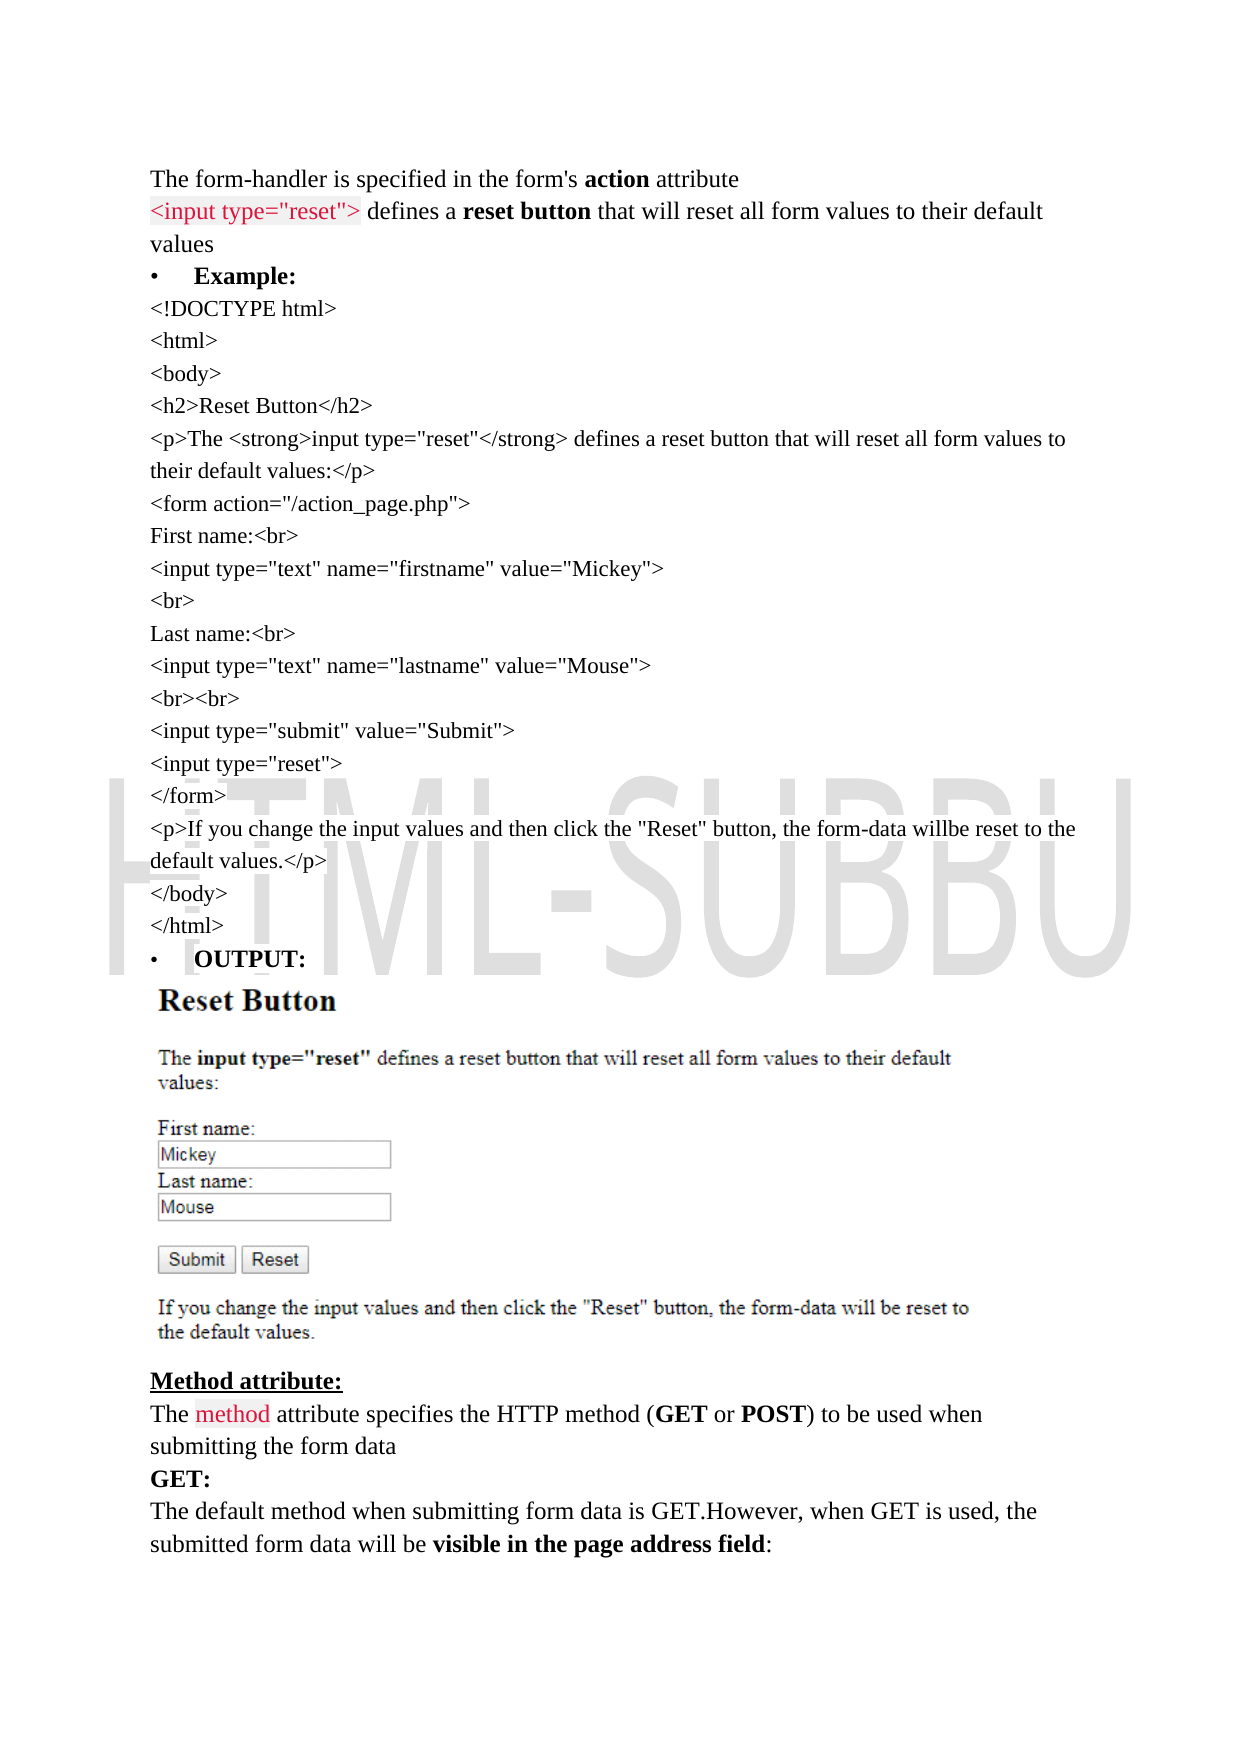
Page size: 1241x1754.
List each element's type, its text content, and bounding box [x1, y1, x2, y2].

text <input type="text" name="firstname" value="Mickey"> [150, 552, 1090, 584]
text <form action="/action_page.php"> [150, 487, 1090, 519]
text <input type="submit" value="Submit"> [150, 714, 1090, 747]
text <input type="text" name="lastname" value="Mouse"> [150, 649, 1090, 682]
text Last name:<br> [150, 617, 1090, 649]
text <body> [150, 357, 1090, 389]
text First name:<br> [150, 519, 1090, 552]
text <html> [150, 324, 1090, 357]
list OUTPUT: [150, 942, 1090, 974]
text <p>The <strong>input type="reset"</strong> defines a reset button that will reset all form values to their default values:</p> [150, 422, 1090, 487]
text The form-handler is specified in the form's action attribute [150, 162, 1090, 194]
list Example: [150, 259, 1090, 292]
text The method attribute specifies the HTTP method (GET or POST) to be used when submitting the form data [150, 1397, 1090, 1462]
text <p>If you change the input values and then click the "Reset" button, the form-data willbe reset to the default values.</p> [150, 812, 1090, 877]
text <!DOCTYPE html> [150, 292, 1090, 324]
text </form> [150, 779, 1090, 812]
text <h2>Reset Button</h2> [150, 389, 1090, 422]
text GET: [150, 1462, 1090, 1494]
text </body> [150, 877, 1090, 909]
text Method attribute: [150, 1364, 1090, 1397]
text <input type="reset"> [150, 747, 1090, 779]
text </html> [150, 909, 1090, 942]
text The default method when submitting form data is GET.However, when GET is used, the submitted form data will be visible in the page address field: [150, 1494, 1090, 1559]
text <input type="reset"> defines a reset button that will reset all form values to their default values [150, 194, 1090, 259]
text <br> [150, 584, 1090, 617]
text <br><br> [150, 682, 1090, 714]
